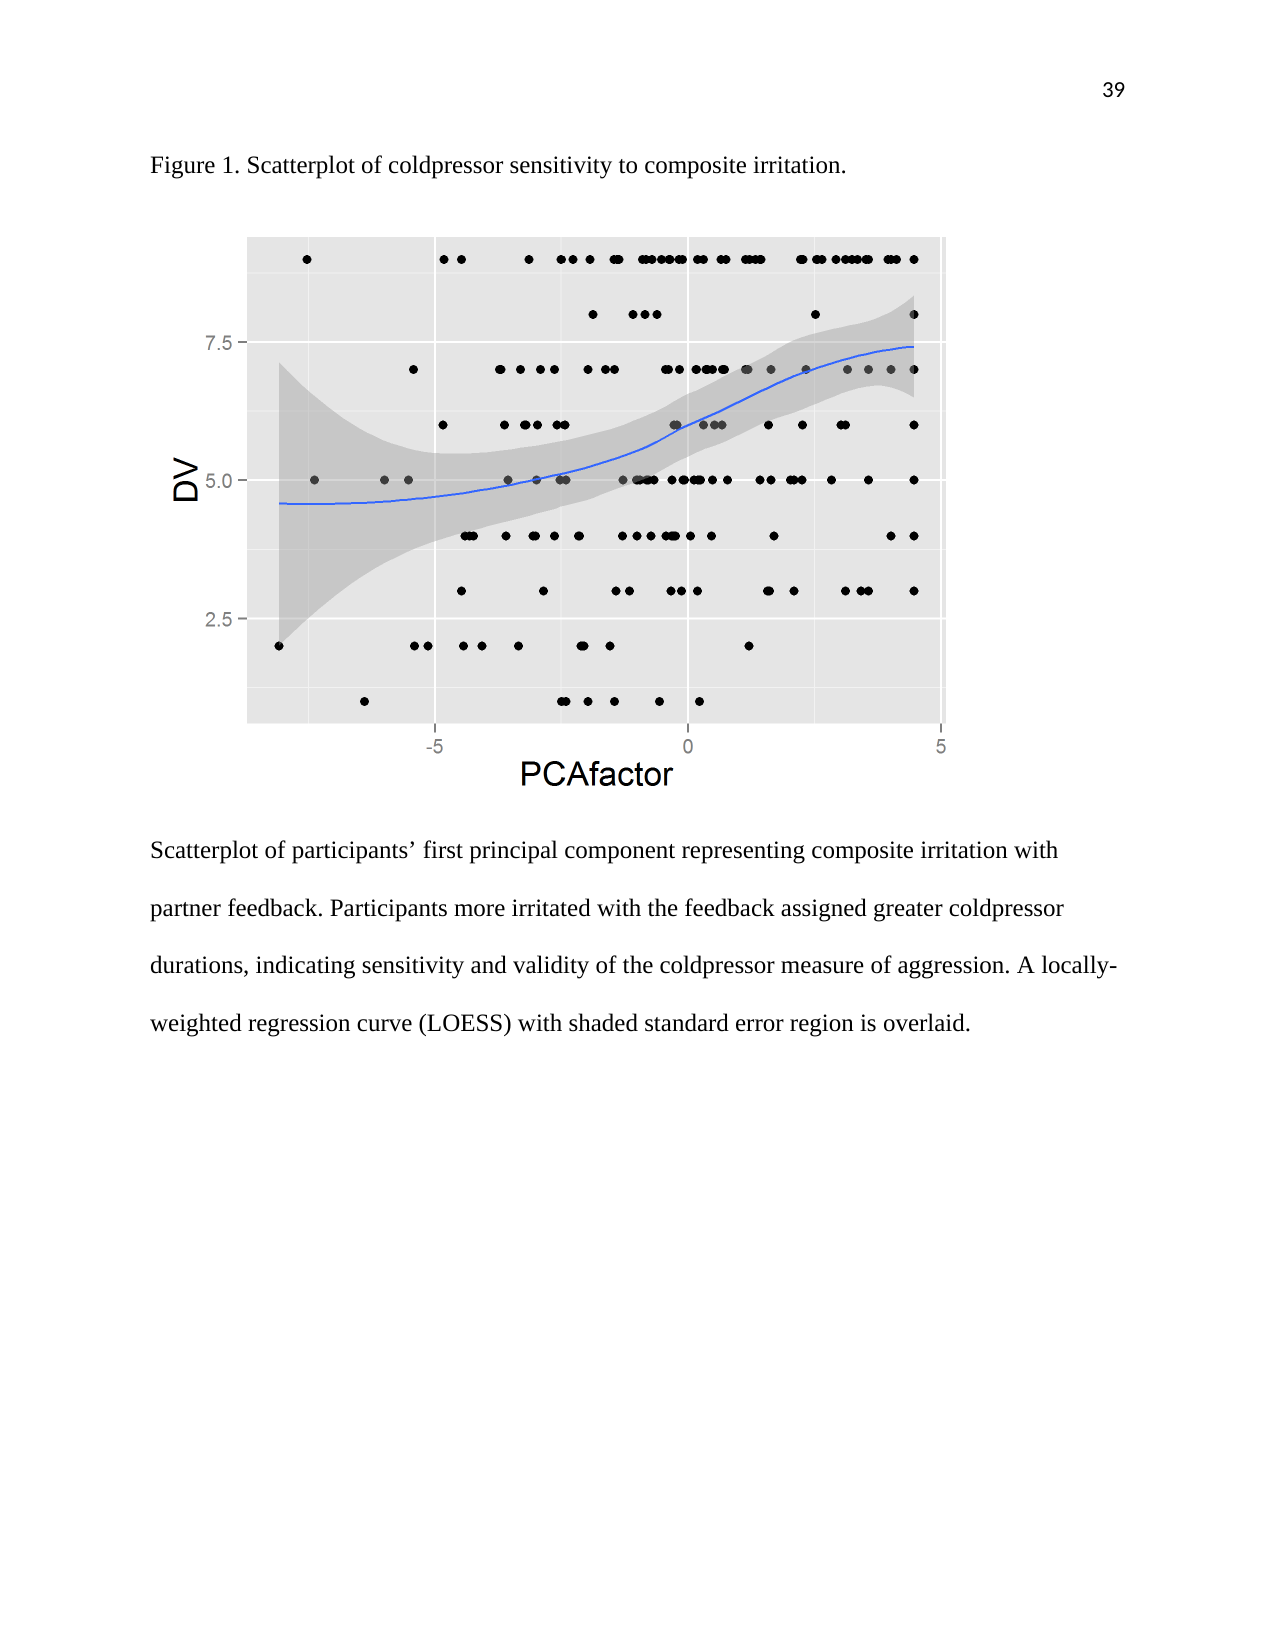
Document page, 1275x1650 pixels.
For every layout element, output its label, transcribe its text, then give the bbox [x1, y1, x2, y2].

text Figure 1. Scatterplot of coldpressor sensitivity to composite irritation. [150, 150, 1125, 179]
picture [150, 207, 976, 808]
text Scatterplot of participants’ first principal component representing composite irritation with partner feedback. Participants more irritated with the feedback assigned greater coldpressor durations, indicating sensitivity and validity of the coldpressor measure of aggression. A locally-weighted regression curve (LOESS) with shaded standard error region is overlaid. [150, 836, 1125, 1037]
